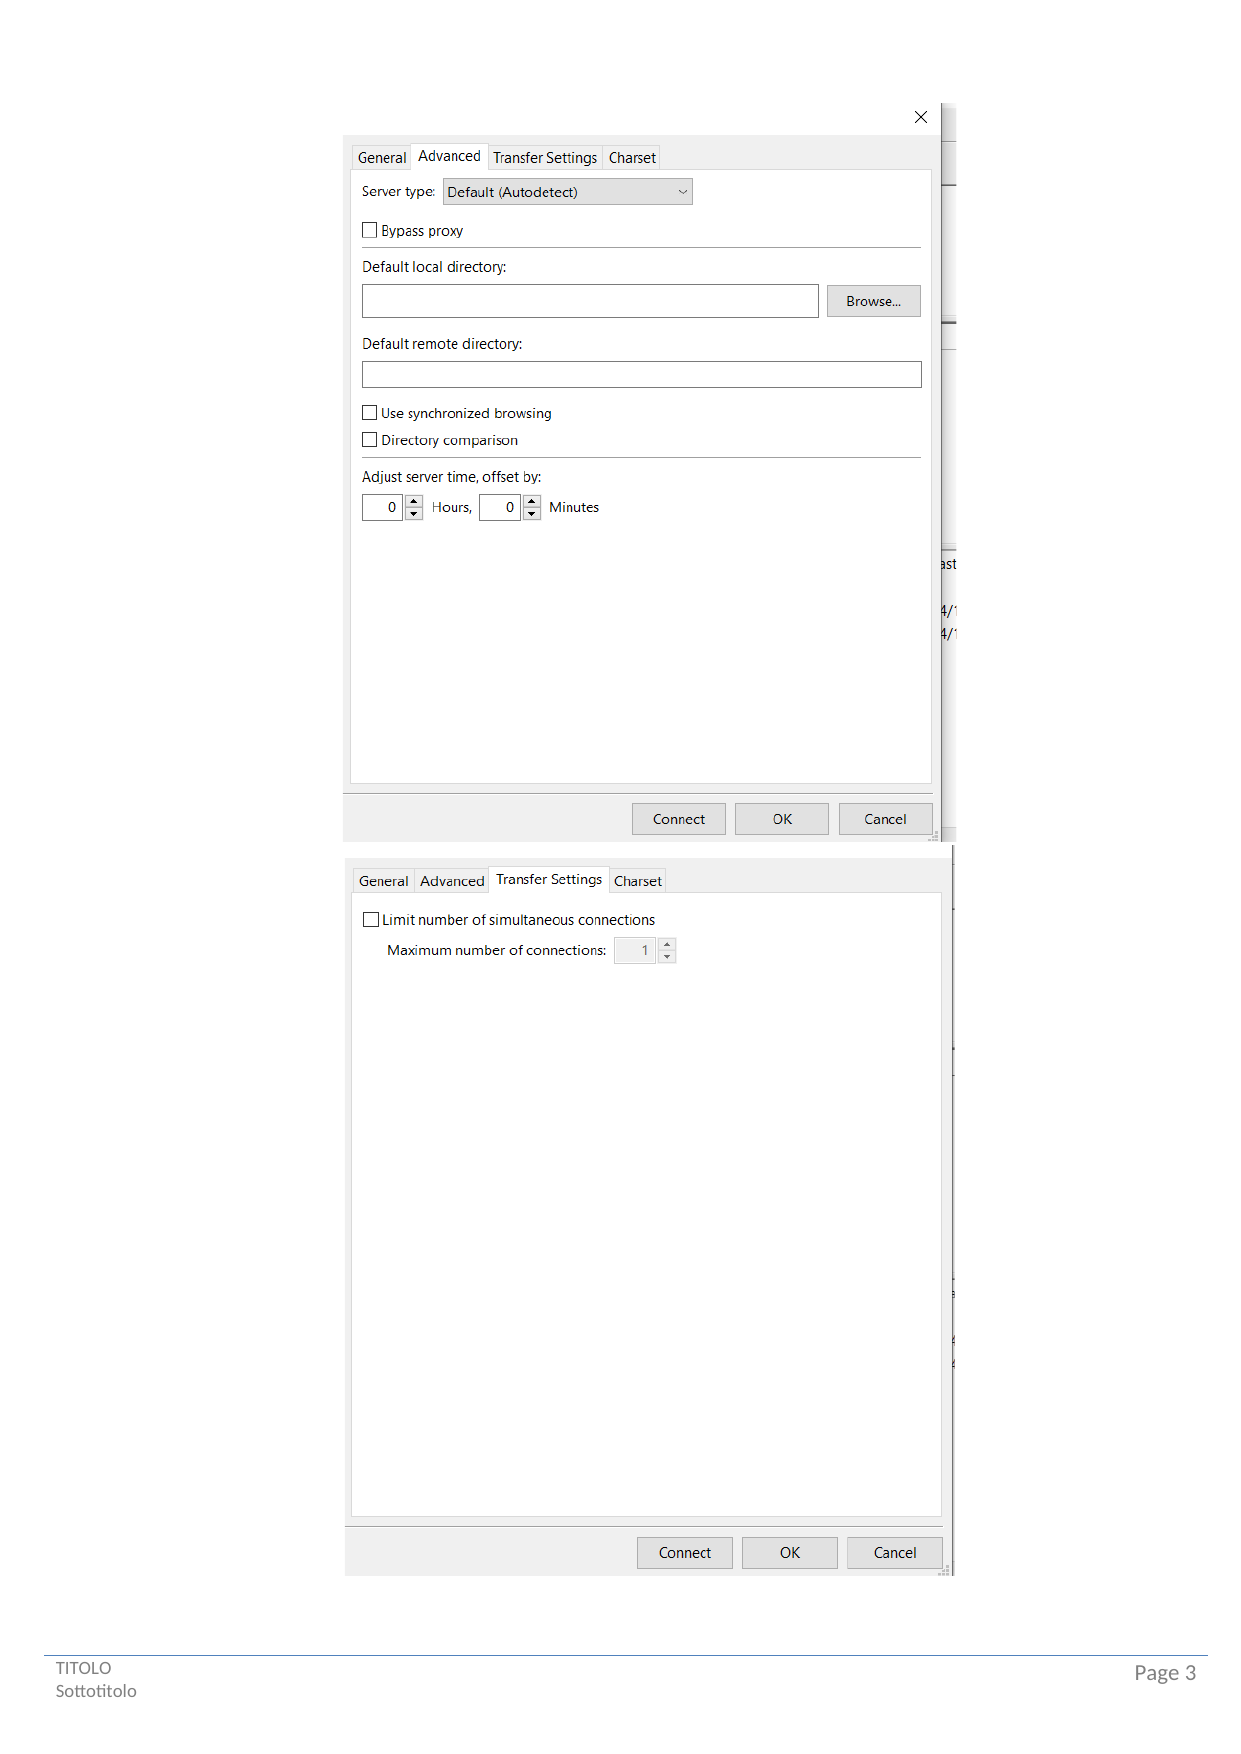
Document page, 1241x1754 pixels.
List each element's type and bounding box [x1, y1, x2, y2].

picture [342, 103, 957, 842]
picture [344, 845, 955, 1576]
